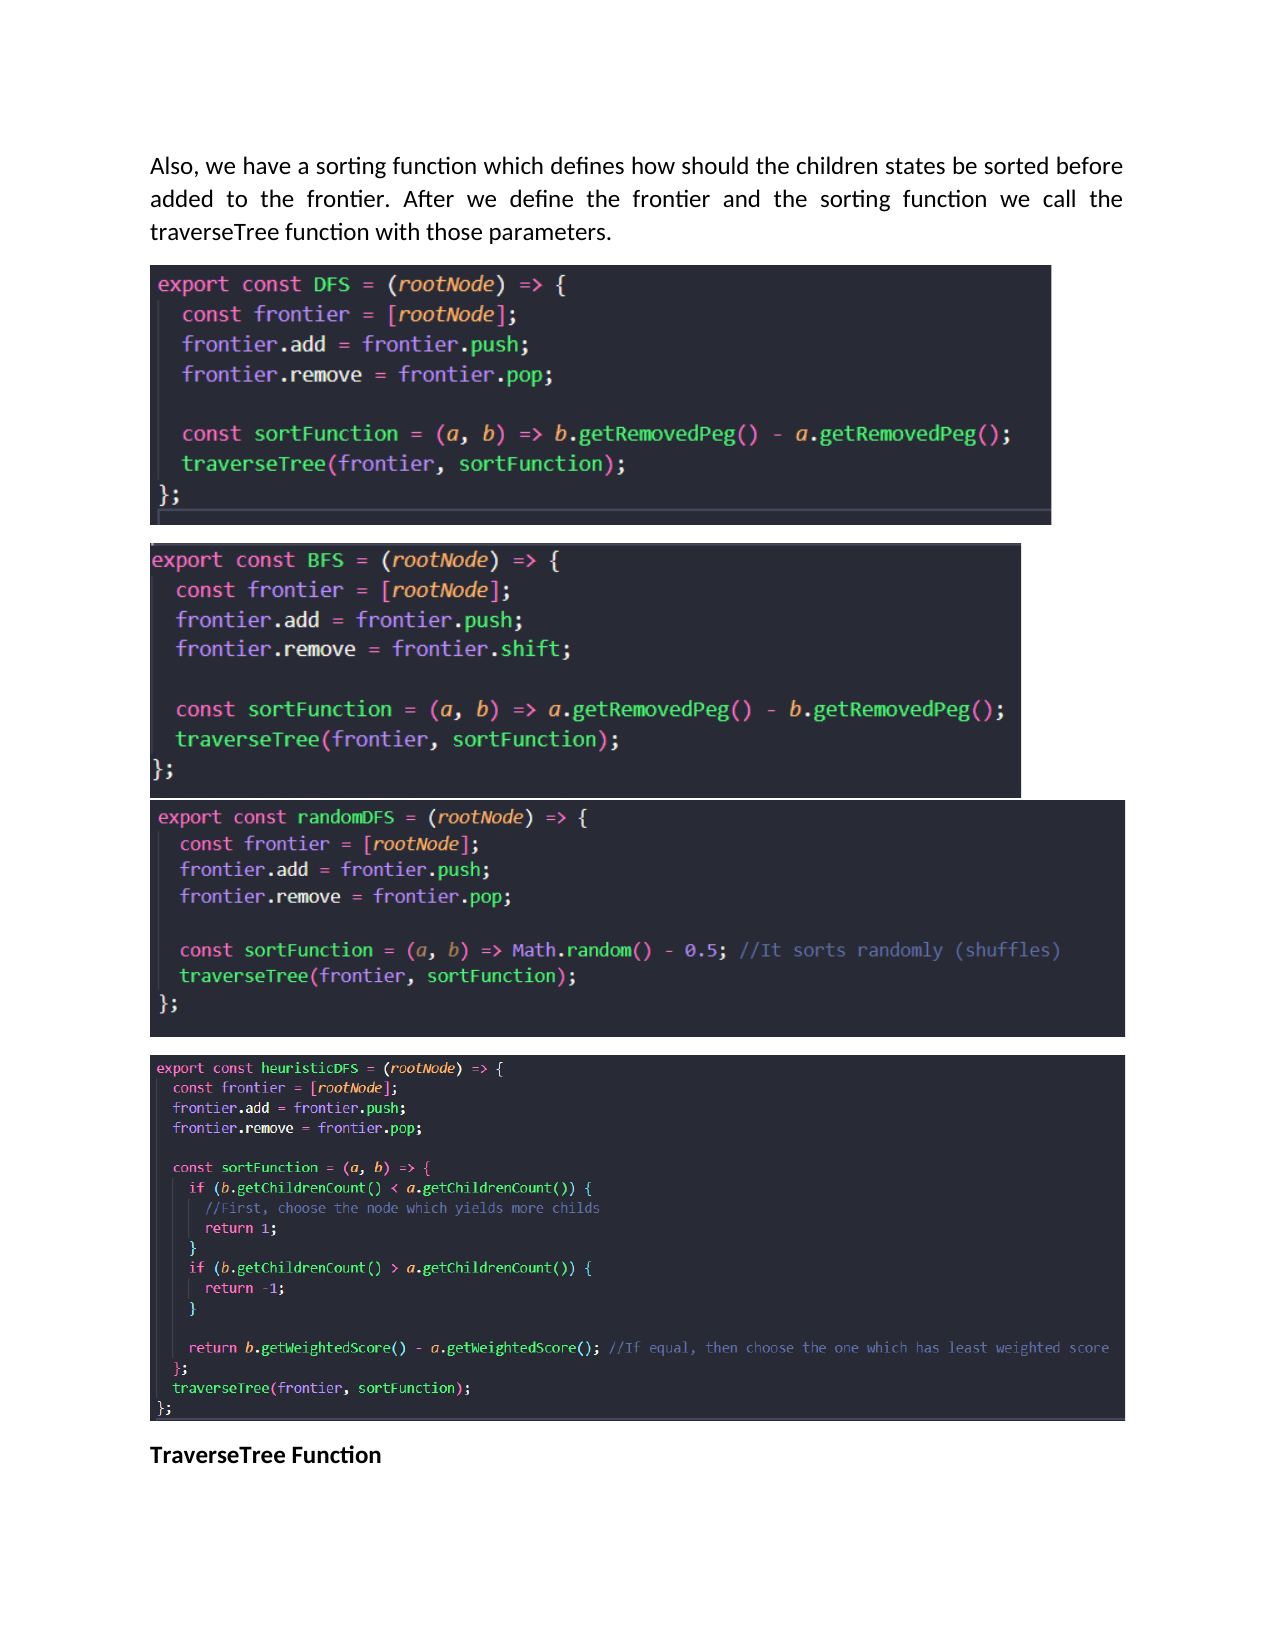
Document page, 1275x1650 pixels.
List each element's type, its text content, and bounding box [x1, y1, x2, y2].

picture [150, 543, 1022, 798]
picture [150, 265, 1052, 525]
text TraverseTree Function [150, 1439, 1125, 1470]
picture [150, 1055, 1125, 1421]
picture [150, 800, 1125, 1037]
text Also, we have a sorting function which defines how should the children states be sorted before added to the frontier. After we define the frontier and the sorting function we call the traverseTree function with those parameters. [150, 150, 1125, 246]
